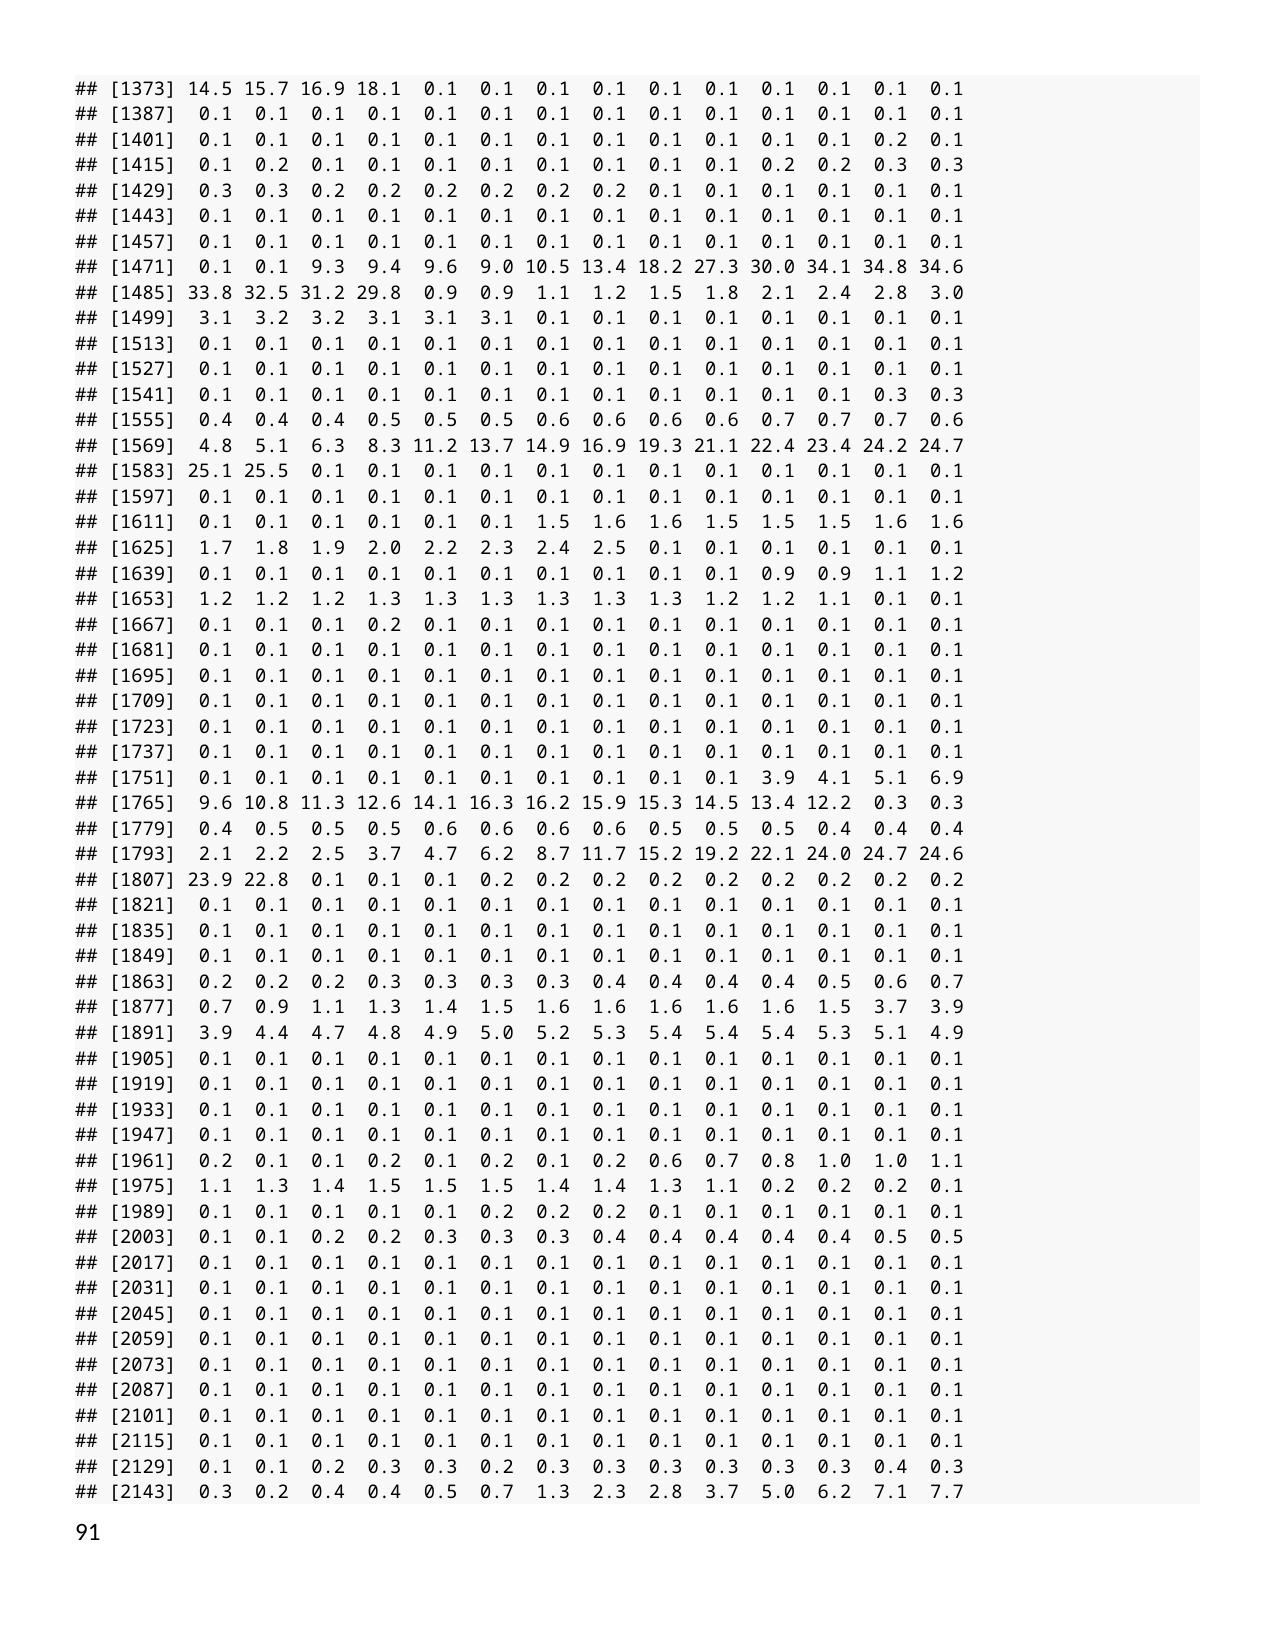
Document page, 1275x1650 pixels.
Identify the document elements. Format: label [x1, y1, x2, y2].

text [75, 75, 1200, 1504]
